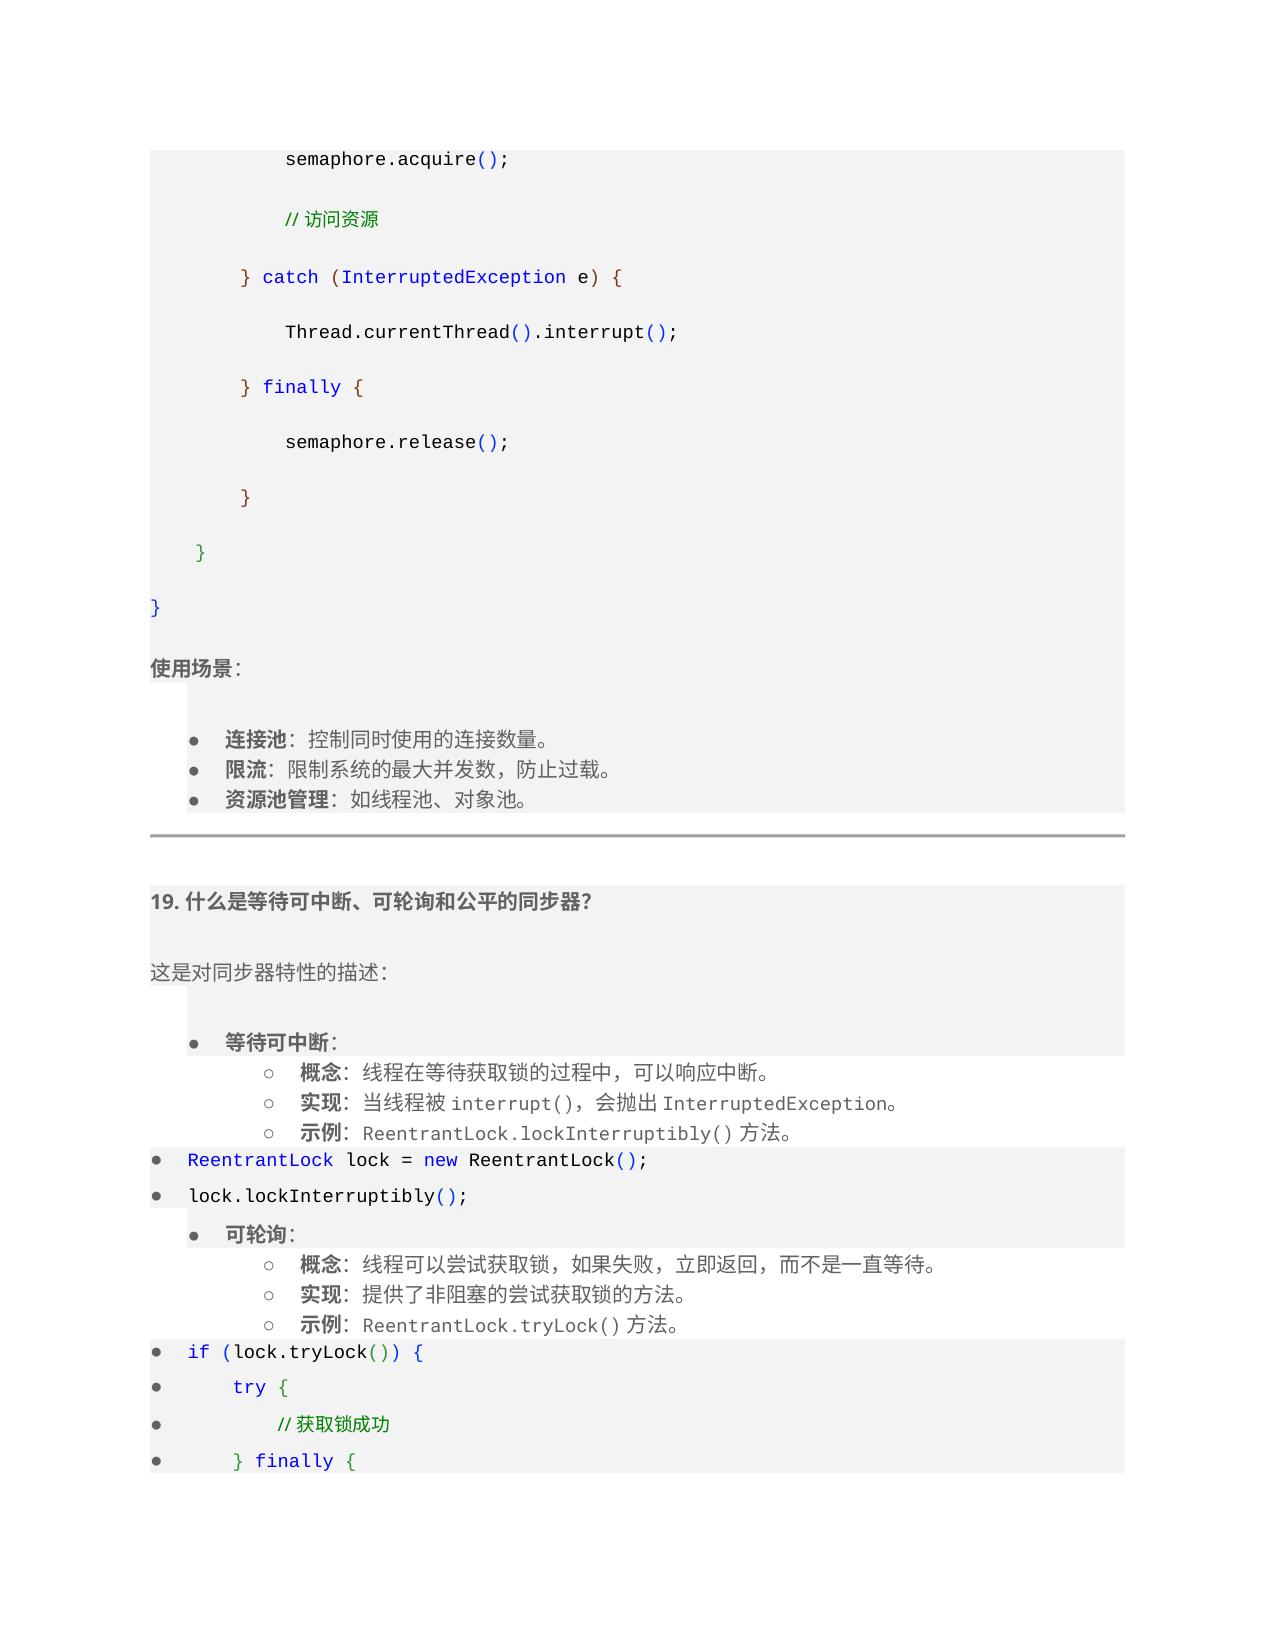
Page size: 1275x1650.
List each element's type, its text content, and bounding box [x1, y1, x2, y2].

text 这是对同步器特性的描述： [150, 956, 1125, 986]
list 实现：当线程被 interrupt()，会抛出 InterruptedException。 [262, 1086, 1125, 1117]
list 限流：限制系统的最大并发数，防止过载。 [187, 753, 1125, 783]
text } [150, 488, 1125, 509]
text } catch (InterruptedException e) { [150, 268, 1125, 289]
list 等待可中断： [187, 1026, 1125, 1056]
text Thread.currentThread().interrupt(); [150, 323, 1125, 344]
list } finally { [150, 1448, 1125, 1473]
list 示例：ReentrantLock.lockInterruptibly() 方法。 [262, 1117, 1125, 1147]
text 使用场景： [150, 652, 1125, 683]
text } finally { [150, 378, 1125, 399]
list 可轮询： [187, 1218, 1125, 1248]
list // 获取锁成功 [150, 1410, 1125, 1437]
text semaphore.release(); [150, 433, 1125, 454]
text semaphore.acquire(); [150, 150, 1125, 171]
subtitle 19. 什么是等待可中断、可轮询和公平的同步器？ [150, 885, 1125, 916]
list 实现：提供了非阻塞的尝试获取锁的方法。 [262, 1278, 1125, 1308]
list if (lock.tryLock()) { [150, 1339, 1125, 1364]
list try { [150, 1374, 1125, 1399]
list 连接池：控制同时使用的连接数量。 [187, 723, 1125, 753]
text } [150, 598, 1125, 619]
list 示例：ReentrantLock.tryLock() 方法。 [262, 1308, 1125, 1339]
list 概念：线程可以尝试获取锁，如果失败，立即返回，而不是一直等待。 [262, 1248, 1125, 1278]
list lock.lockInterruptibly(); [150, 1182, 1125, 1208]
text } [150, 543, 1125, 564]
text // 访问资源 [150, 205, 1125, 232]
list 概念：线程在等待获取锁的过程中，可以响应中断。 [262, 1056, 1125, 1086]
list ReentrantLock lock = new ReentrantLock(); [150, 1147, 1125, 1172]
list 资源池管理：如线程池、对象池。 [187, 783, 1125, 813]
